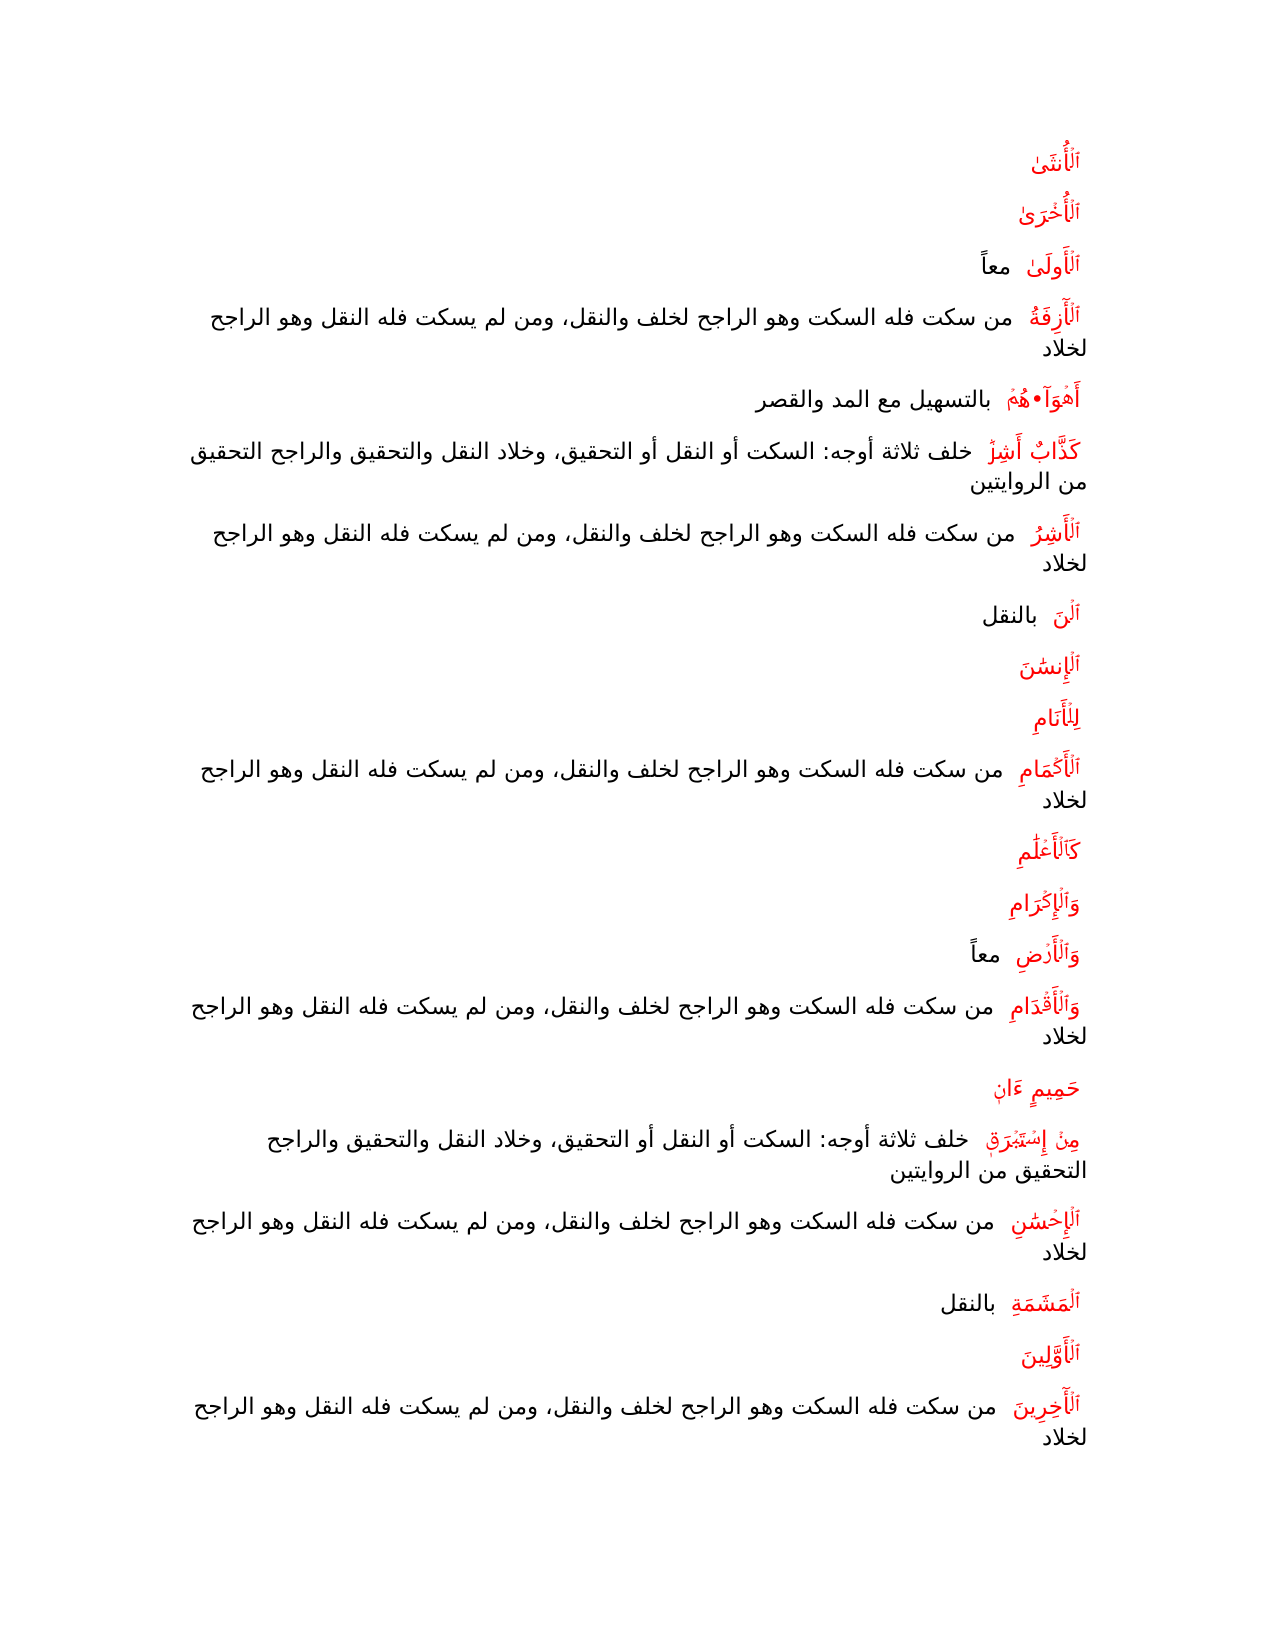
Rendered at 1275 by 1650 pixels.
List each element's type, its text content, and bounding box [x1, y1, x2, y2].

text كَذَّابٌ أَشِرٞ خلف ثلاثة أوجه: السكت أو النقل أو التحقيق، وخلاد النقل والتحقيق والراجح التحقيق من الروايتين [187, 438, 1087, 495]
text ٱلۡأَشِرُ من سكت فله السكت وهو الراجح لخلف والنقل، ومن لم يسكت فله النقل وهو الراجح لخلاد [187, 520, 1087, 577]
text لِلۡأَنَامِ [187, 705, 1087, 732]
text ٱلۡأُنثَىٰ [187, 150, 1087, 177]
text حَمِيمٍ ءَانٖ [187, 1075, 1087, 1102]
text وَٱلۡأَرۡضِ معاً [187, 941, 1087, 968]
text ٱلۡمَشَمَةِ بالنقل [187, 1291, 1087, 1317]
text ٱلۡإِنسَٰنَ [187, 653, 1087, 680]
text وَٱلۡأَقۡدَامِ من سكت فله السكت وهو الراجح لخلف والنقل، ومن لم يسكت فله النقل وهو الراجح لخلاد [187, 993, 1087, 1050]
text ٱلۡأَوَّلِينَ [187, 1342, 1087, 1369]
text مِنۡ إِسۡتَبۡرَقٖ خلف ثلاثة أوجه: السكت أو النقل أو التحقيق، وخلاد النقل والتحقيق والراجح التحقيق من الروايتين [187, 1126, 1087, 1184]
text ٱلۡأَولَىٰ معاً [187, 253, 1087, 279]
text وَٱلۡإِكۡرَامِ [187, 890, 1087, 917]
text ٱلۡنَ بالنقل [187, 602, 1087, 629]
text ٱلۡأٓزِفَةُ من سكت فله السكت وهو الراجح لخلف والنقل، ومن لم يسكت فله النقل وهو الراجح لخلاد [187, 304, 1087, 362]
text ٱلۡإِحۡسَٰنِ من سكت فله السكت وهو الراجح لخلف والنقل، ومن لم يسكت فله النقل وهو الراجح لخلاد [187, 1208, 1087, 1266]
text ٱلۡأَكۡمَامِ من سكت فله السكت وهو الراجح لخلف والنقل، ومن لم يسكت فله النقل وهو الراجح لخلاد [187, 756, 1087, 814]
text كَٱلۡأَعۡلَٰمِ [187, 838, 1087, 865]
text أَهۡوَآ•هُمۡ بالتسهيل مع المد والقصر [187, 386, 1087, 413]
text ٱلۡأُخۡرَىٰ [187, 201, 1087, 228]
text ٱلۡأٓخِرِينَ من سكت فله السكت وهو الراجح لخلف والنقل، ومن لم يسكت فله النقل وهو الراجح لخلاد [187, 1393, 1087, 1451]
